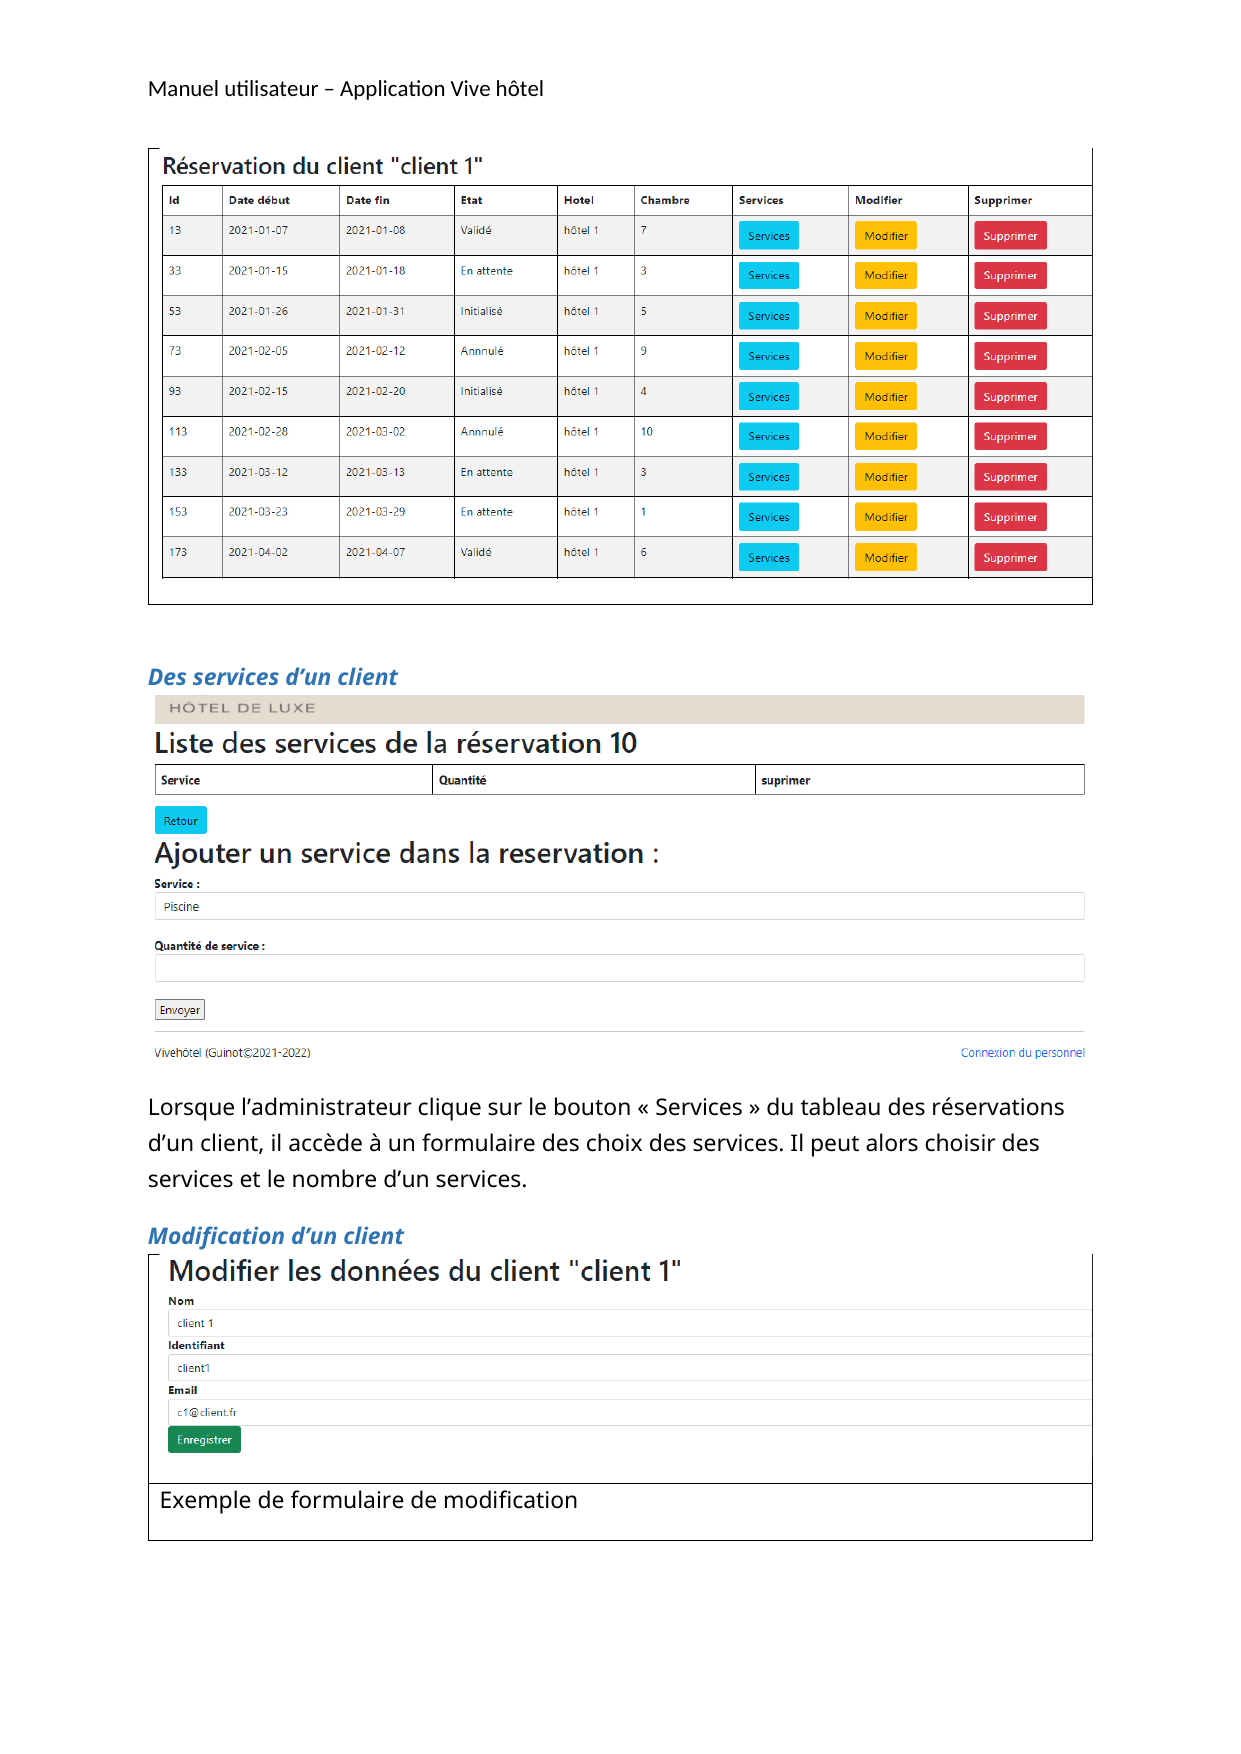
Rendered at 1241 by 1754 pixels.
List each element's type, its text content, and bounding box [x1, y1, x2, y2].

picture [159, 148, 1093, 579]
picture [159, 1254, 1093, 1459]
table_header [149, 1255, 1092, 1483]
subtitle Modification d’un client [148, 1220, 1093, 1251]
table_header [149, 149, 1092, 603]
table_cell Exemple de formulaire de modification [149, 1484, 1092, 1540]
picture [147, 695, 1093, 1067]
subtitle Des services d’un client [148, 661, 1093, 692]
text Lorsque l’administrateur clique sur le bouton « Services » du tableau des réservations d’un client, il accède à un formulaire des choix des services. Il peut alors choisir des services et le nombre d’un services. [148, 1091, 1093, 1194]
